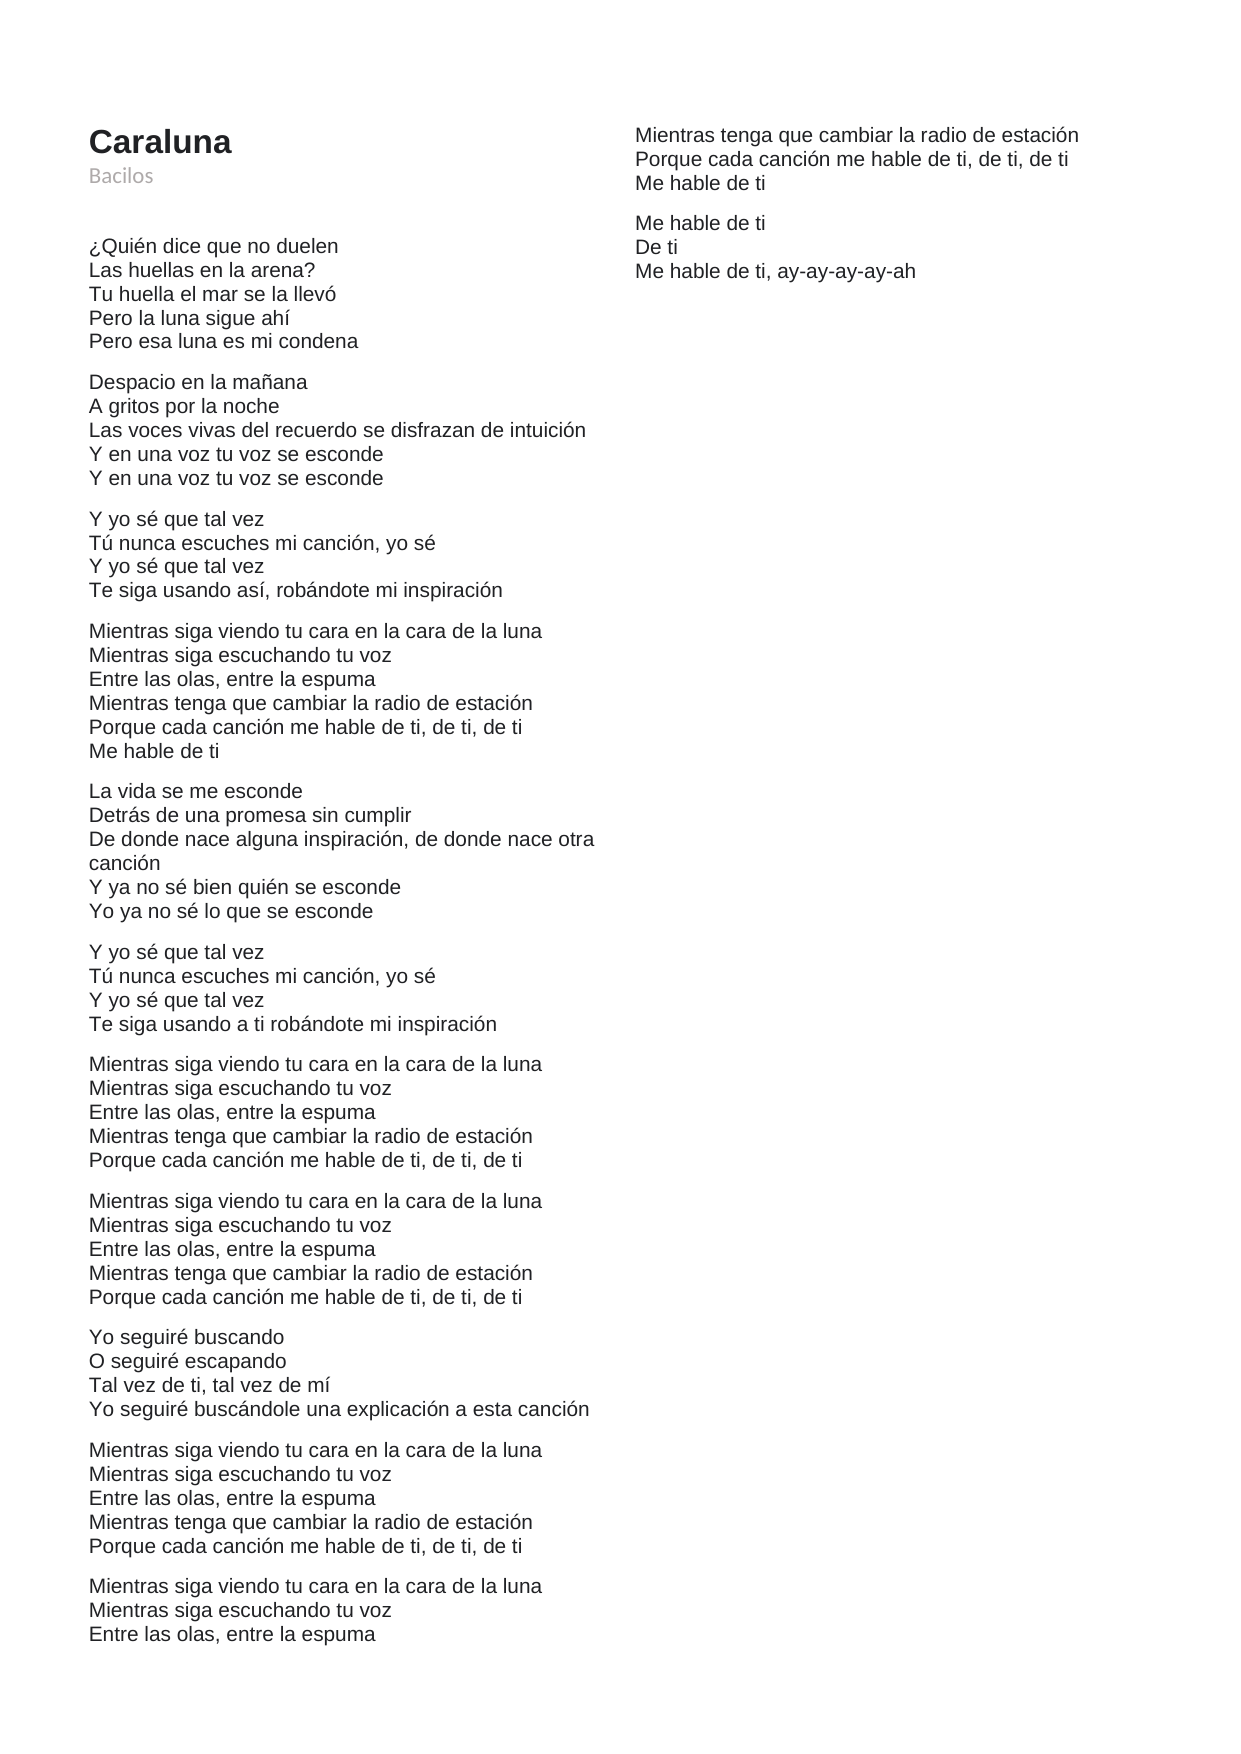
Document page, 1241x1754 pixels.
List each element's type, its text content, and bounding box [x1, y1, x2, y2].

text Mientras siga viendo tu cara en la cara de la luna Mientras siga escuchando tu voz Entre las olas, entre la espuma Mientras tenga que cambiar la radio de estación Porque cada canción me hable de ti, de ti, de ti [89, 1438, 606, 1557]
text Me hable de ti De ti Me hable de ti, ay-ay-ay-ay-ah [635, 211, 1152, 283]
text Yo seguiré buscando O seguiré escapando Tal vez de ti, tal vez de mí Yo seguiré buscándole una explicación a esta canción [89, 1325, 606, 1421]
text Despacio en la mañana A gritos por la noche Las voces vivas del recuerdo se disfrazan de intuición Y en una voz tu voz se esconde Y en una voz tu voz se esconde [89, 370, 606, 490]
text La vida se me esconde Detrás de una promesa sin cumplir De donde nace alguna inspiración, de donde nace otra canción Y ya no sé bien quién se esconde Yo ya no sé lo que se esconde [89, 779, 606, 923]
text Y yo sé que tal vez Tú nunca escuches mi canción, yo sé Y yo sé que tal vez Te siga usando así, robándote mi inspiración [89, 506, 606, 602]
text Caraluna [89, 122, 606, 161]
text ¿Quién dice que no duelen Las huellas en la arena? Tu huella el mar se la llevó Pero la luna sigue ahí Pero esa luna es mi condena [89, 233, 606, 353]
text Bacilos [89, 161, 606, 189]
text Mientras siga viendo tu cara en la cara de la luna Mientras siga escuchando tu voz Entre las olas, entre la espuma Mientras tenga que cambiar la radio de estación Porque cada canción me hable de ti, de ti, de ti Me hable de ti [89, 1574, 606, 1646]
text Mientras siga viendo tu cara en la cara de la luna Mientras siga escuchando tu voz Entre las olas, entre la espuma Mientras tenga que cambiar la radio de estación Porque cada canción me hable de ti, de ti, de ti [89, 1052, 606, 1172]
text Mientras siga viendo tu cara en la cara de la luna Mientras siga escuchando tu voz Entre las olas, entre la espuma Mientras tenga que cambiar la radio de estación Porque cada canción me hable de ti, de ti, de ti [89, 1189, 606, 1308]
text Mientras siga viendo tu cara en la cara de la luna Mientras siga escuchando tu voz Entre las olas, entre la espuma Mientras tenga que cambiar la radio de estación Porque cada canción me hable de ti, de ti, de ti Me hable de ti [635, 122, 1152, 194]
text Mientras siga viendo tu cara en la cara de la luna Mientras siga escuchando tu voz Entre las olas, entre la espuma Mientras tenga que cambiar la radio de estación Porque cada canción me hable de ti, de ti, de ti Me hable de ti [89, 619, 606, 763]
text Y yo sé que tal vez Tú nunca escuches mi canción, yo sé Y yo sé que tal vez Te siga usando a ti robándote mi inspiración [89, 940, 606, 1036]
